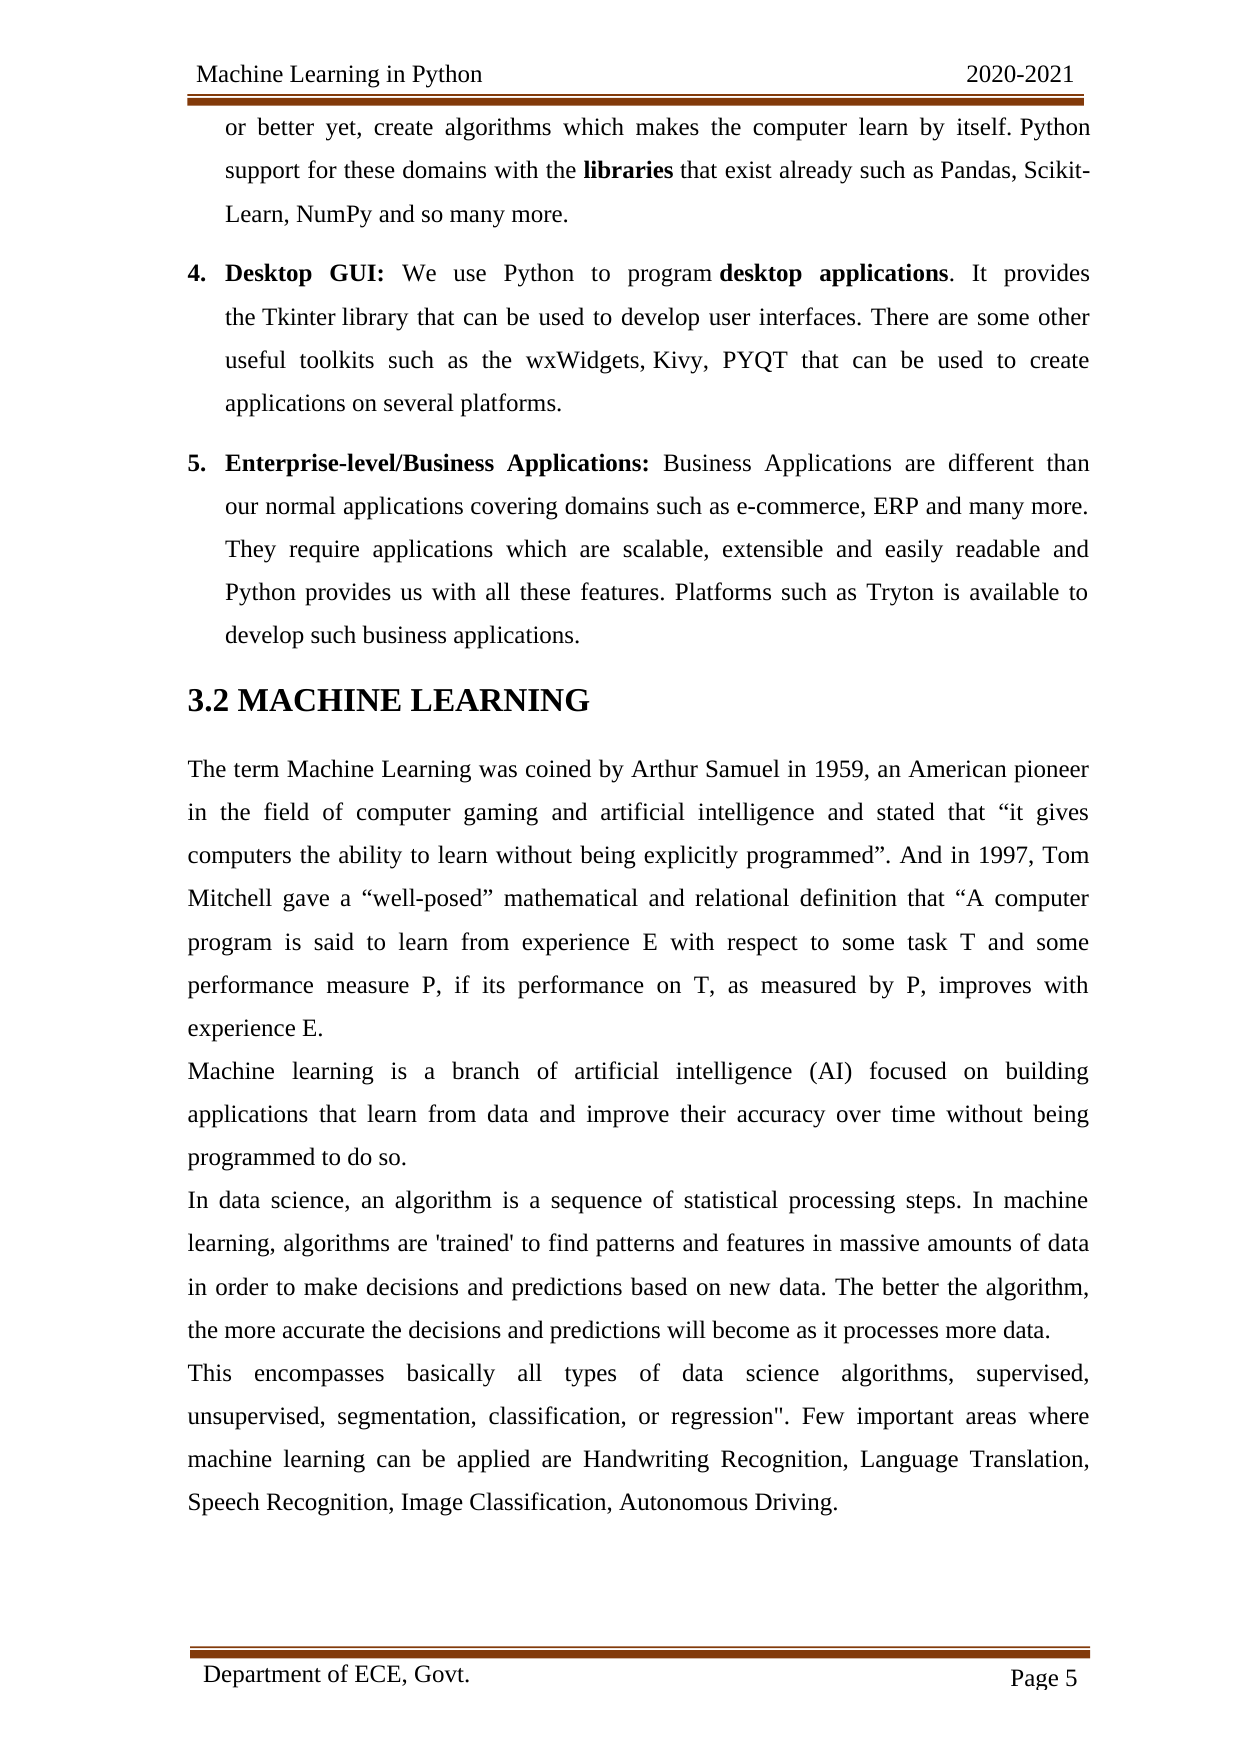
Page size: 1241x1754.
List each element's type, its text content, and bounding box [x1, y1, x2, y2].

text 3.2 MACHINE LEARNING [187, 680, 1090, 718]
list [187, 112, 1090, 227]
list The term Machine Learning was coined by Arthur Samuel in 1959, an American pioneer in the field of computer gaming and artificial intelligence and stated that “it gives computers the ability to learn without being explicitly programmed”. And in 1997, Tom Mitchell gave a “well-posed” mathematical and relational definition that “A computer program is said to learn from experience E with respect to some task T and some performance measure P, if its performance on T, as measured by P, improves with experience E. [187, 754, 1090, 1042]
list This encompasses basically all types of data science algorithms, supervised, unsupervised, segmentation, classification, or regression". Few important areas where machine learning can be applied are Handwriting Recognition, Language Translation, Speech Recognition, Image Classification, Autonomous Driving. [187, 1358, 1090, 1516]
list Enterprise-level/Business Applications: Business Applications are different than our normal applications covering domains such as e-commerce, ERP and many more. They require applications which are scalable, extensible and easily readable and Python provides us with all these features. Platforms such as Tryton is available to develop such business applications. [187, 448, 1090, 649]
list Desktop GUI: We use Python to program desktop applications. It provides the Tkinter library that can be used to develop user interfaces. There are some other useful toolkits such as the wxWidgets, Kivy, PYQT that can be used to create applications on several platforms. [187, 258, 1090, 417]
list Machine learning is a branch of artificial intelligence (AI) focused on building applications that learn from data and improve their accuracy over time without being programmed to do so. [187, 1056, 1090, 1171]
list In data science, an algorithm is a sequence of statistical processing steps. In machine learning, algorithms are 'trained' to find patterns and features in massive amounts of data in order to make decisions and predictions based on new data. The better the algorithm, the more accurate the decisions and predictions will become as it processes more data. [187, 1185, 1090, 1343]
